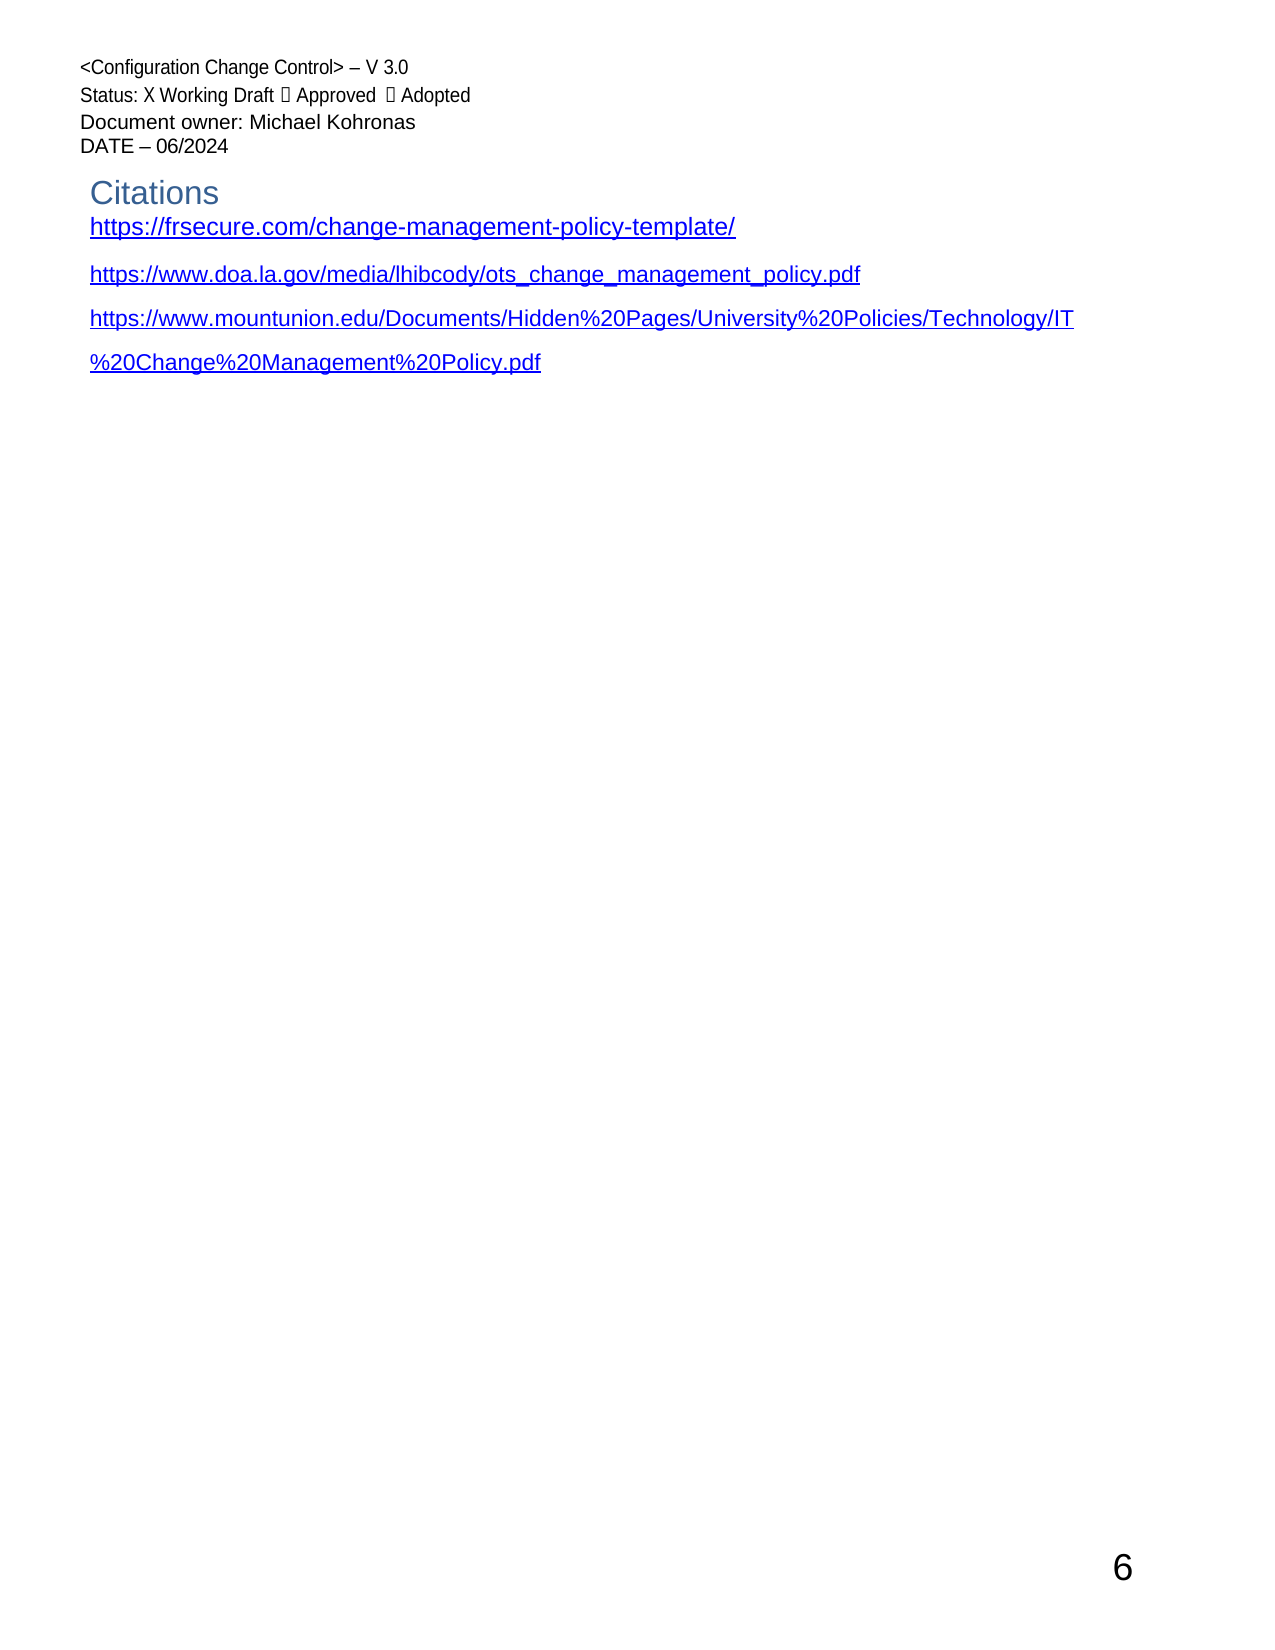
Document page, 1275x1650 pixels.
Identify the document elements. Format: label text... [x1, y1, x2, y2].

text https://frsecure.com/change-management-policy-template/ [89, 212, 1093, 241]
text https://www.mountunion.edu/Documents/Hidden%20Pages/University%20Policies/Technology/IT%20Change%20Management%20Policy.pdf [89, 305, 1093, 375]
text https://www.doa.la.gov/media/lhibcody/ots_change_management_policy.pdf [89, 261, 1093, 287]
text Citations [89, 173, 1093, 212]
